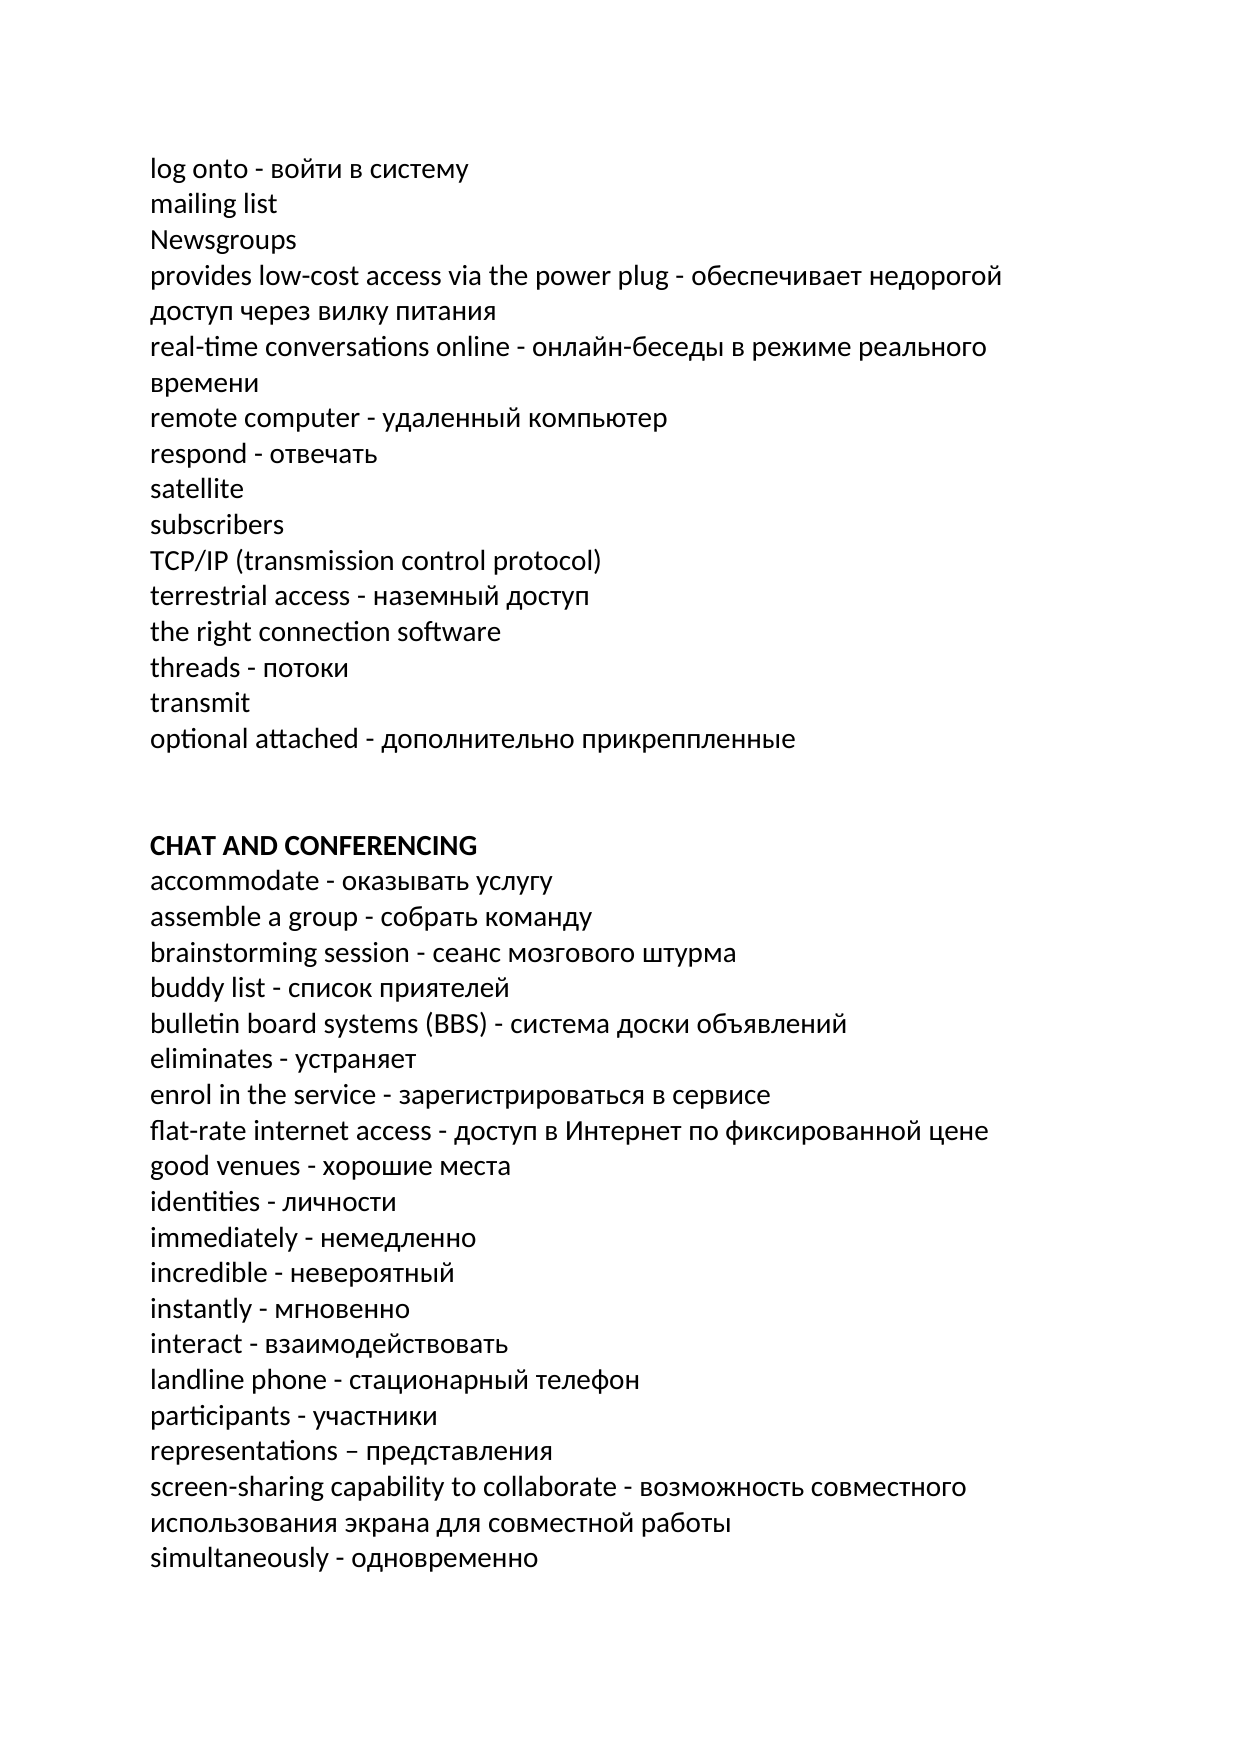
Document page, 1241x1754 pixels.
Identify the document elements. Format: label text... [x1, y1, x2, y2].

text log onto - войти в систему [150, 150, 1090, 186]
text subscribers [150, 506, 1090, 542]
text enrol in the service - зарегистрироваться в сервисе [150, 1076, 1090, 1112]
text representations – представления [150, 1432, 1090, 1468]
text remote computer - удаленный компьютер [150, 399, 1090, 435]
text real-time conversations online - онлайн-беседы в режиме реального времени [150, 328, 1090, 399]
text Newsgroups [150, 221, 1090, 257]
text incredible - невероятный [150, 1254, 1090, 1290]
text good venues - хорошие места [150, 1147, 1090, 1183]
text eliminates - устраняет [150, 1041, 1090, 1076]
text satellite [150, 471, 1090, 506]
text buddy list - список приятелей [150, 969, 1090, 1005]
text landline phone - стационарный телефон [150, 1361, 1090, 1397]
text оptional attached - дополнительно прикреппленные [150, 720, 1090, 756]
text bulletin board systems (BBS) - система доски объявлений [150, 1005, 1090, 1041]
text immediately - немедленно [150, 1219, 1090, 1254]
text screen-sharing capability to collaborate - возможность совместного использования экрана для совместной работы [150, 1468, 1090, 1539]
text terrestrial access - наземный доступ [150, 577, 1090, 613]
text instantly - мгновенно [150, 1290, 1090, 1326]
text CHAT AND CONFERENCING [150, 827, 1090, 862]
text respond - отвечать [150, 435, 1090, 471]
text interact - взаимодействовать [150, 1326, 1090, 1361]
text assemble a group - собрать команду [150, 898, 1090, 934]
text TCP/IP (transmission control protocol) [150, 542, 1090, 577]
text simultaneously - одновременно [150, 1539, 1090, 1575]
text brainstorming session - сеанс мозгового штурма [150, 934, 1090, 969]
text participants - участники [150, 1397, 1090, 1432]
text the right connection software [150, 613, 1090, 649]
text flat-rate internet access - доступ в Интернет по фиксированной цене [150, 1112, 1090, 1147]
text accommodate - оказывать услугу [150, 862, 1090, 898]
text mailing list [150, 186, 1090, 221]
text transmit [150, 684, 1090, 720]
text identities - личности [150, 1183, 1090, 1219]
text provides low-cost access via the power plug - обеспечивает недорогой доступ через вилку питания [150, 257, 1090, 328]
text threads - потоки [150, 649, 1090, 684]
